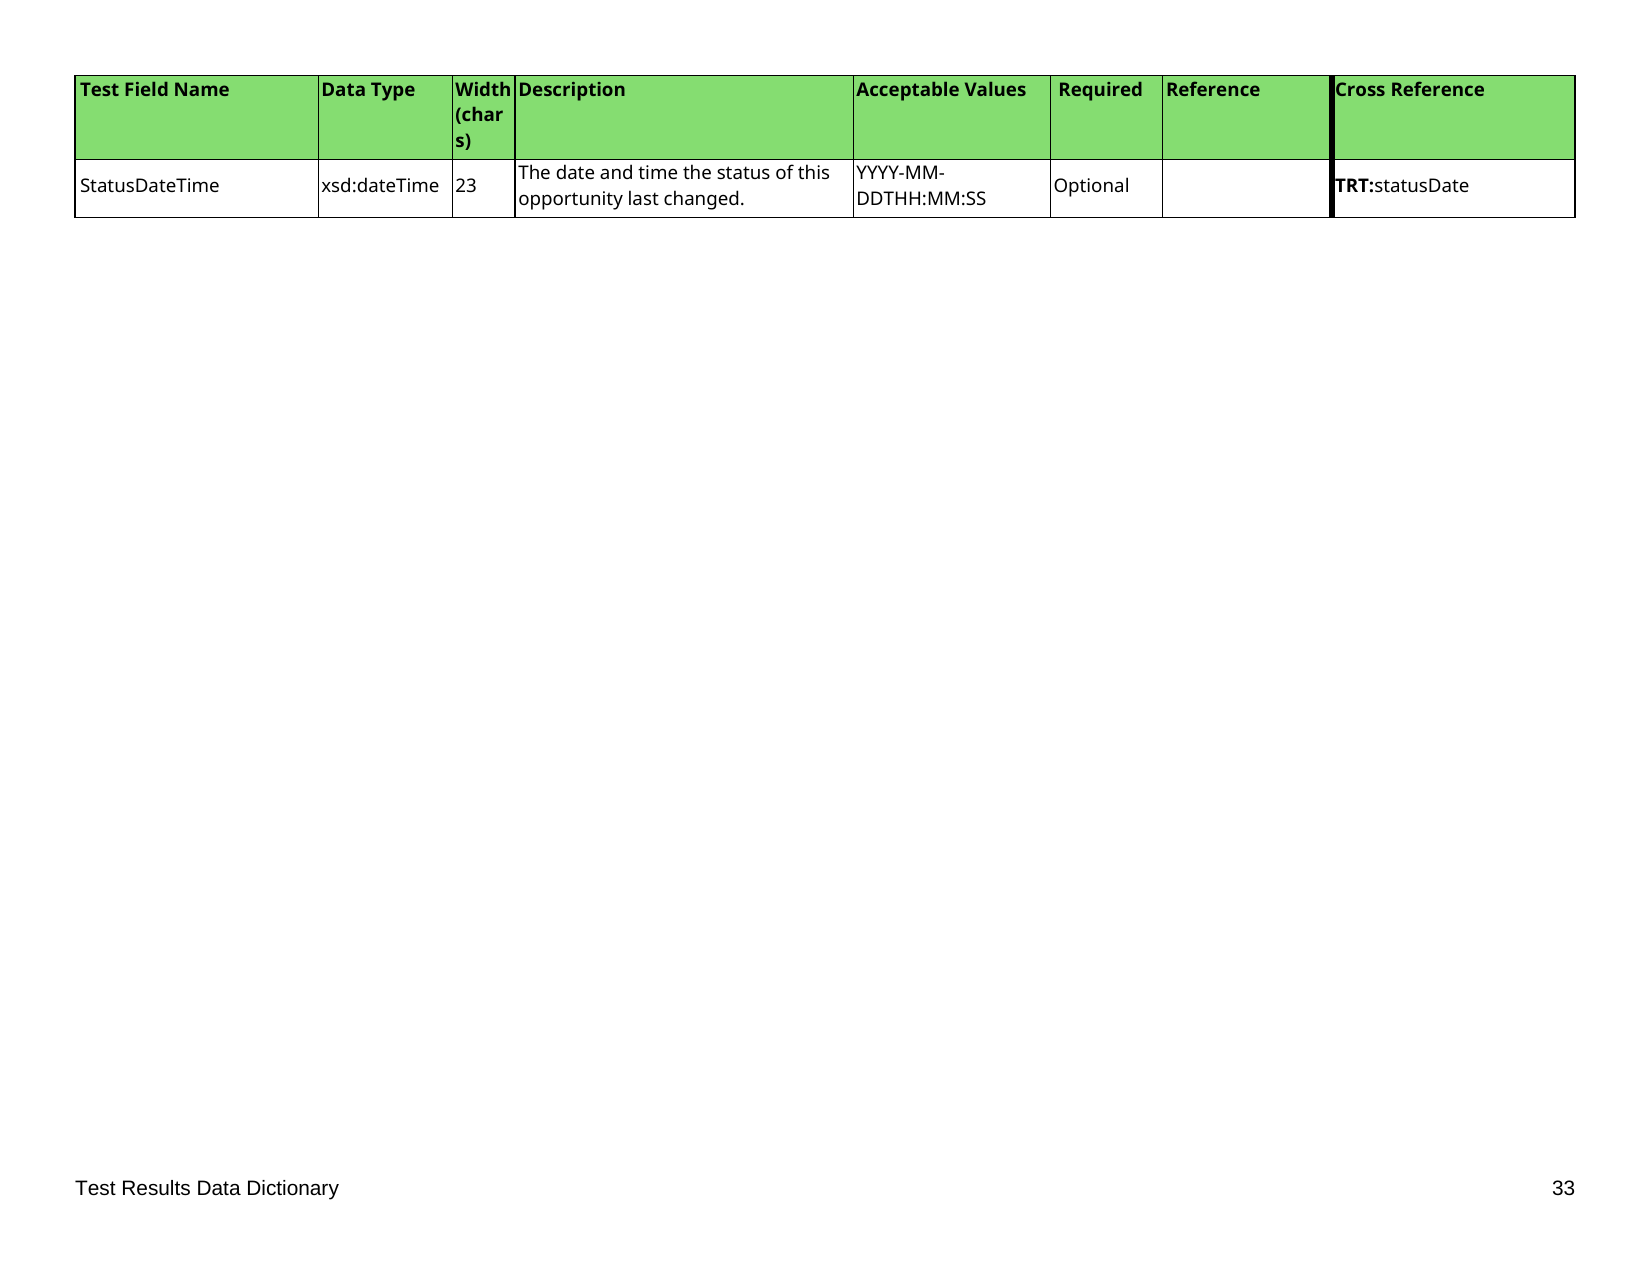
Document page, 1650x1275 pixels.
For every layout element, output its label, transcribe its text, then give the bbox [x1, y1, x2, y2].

table_header Cross Reference [1335, 76, 1574, 159]
table_cell Optional [1051, 160, 1162, 217]
table_cell TRT:statusDate [1335, 160, 1574, 217]
table_cell YYYY-MM-DDTHH:MM:SS [854, 160, 1050, 217]
table_cell [1163, 160, 1329, 217]
table_header Acceptable Values [854, 76, 1050, 159]
table_header Required [1051, 76, 1162, 159]
table_header Description [516, 76, 853, 159]
table_header Width (chars) [453, 76, 514, 159]
table_cell StatusDateTime [76, 160, 318, 217]
table_cell 23 [453, 160, 514, 217]
table_cell The date and time the status of this opportunity last changed. [516, 160, 853, 217]
table_cell xsd:dateTime [319, 160, 452, 217]
table_header Test Field Name [76, 76, 318, 159]
table_header Reference [1163, 76, 1329, 159]
table_header Data Type [319, 76, 452, 159]
